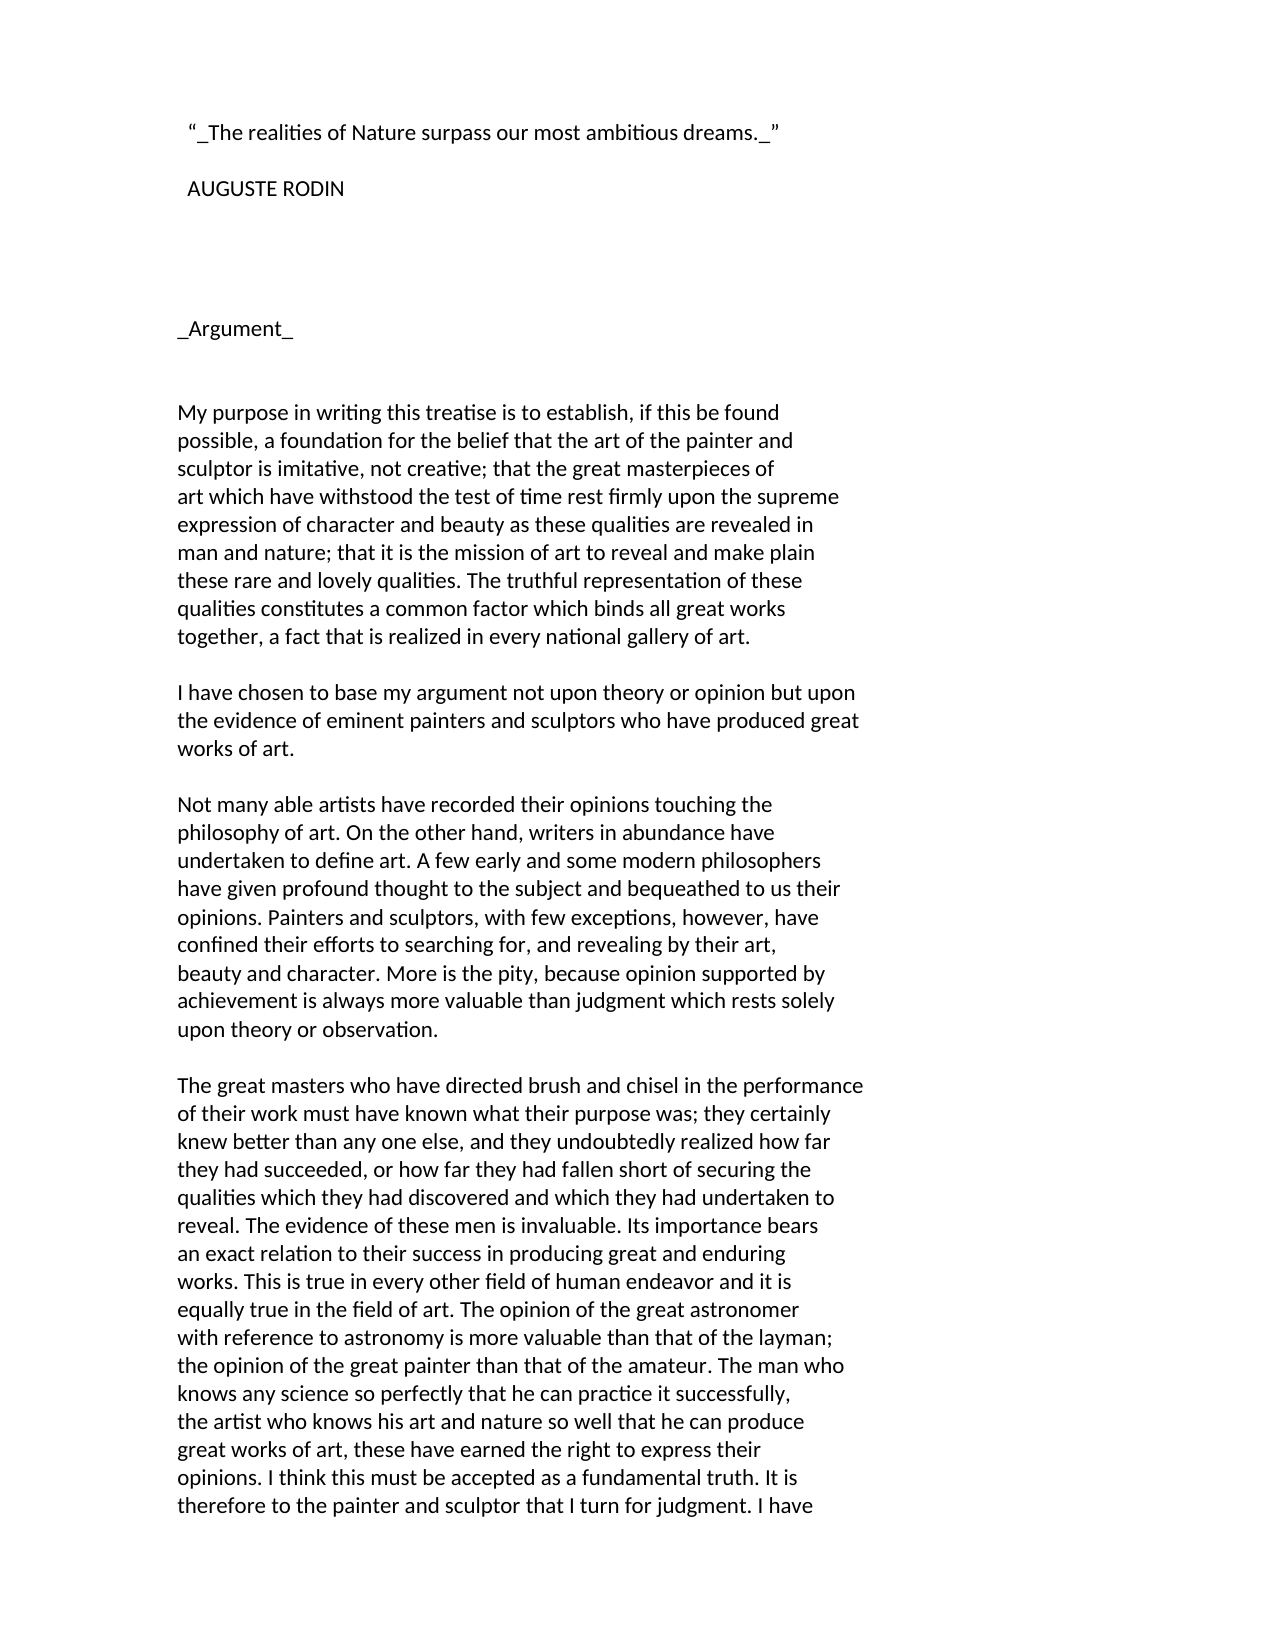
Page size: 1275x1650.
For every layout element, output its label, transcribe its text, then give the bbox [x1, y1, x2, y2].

text man and nature; that it is the mission of art to reveal and make plain [177, 538, 1186, 566]
text art which have withstood the test of time rest firmly upon the supreme [177, 482, 1186, 510]
text undertaken to define art. A few early and some modern philosophers [177, 847, 1186, 874]
text I have chosen to base my argument not upon theory or opinion but upon [177, 678, 1186, 706]
text possible, a foundation for the belief that the art of the painter and [177, 426, 1186, 454]
text reveal. The evidence of these men is invaluable. Its importance bears [177, 1211, 1186, 1239]
text My purpose in writing this treatise is to establish, if this be found [177, 398, 1186, 426]
text together, a fact that is realized in every national gallery of art. [177, 622, 1186, 650]
text the evidence of eminent painters and sculptors who have produced great [177, 706, 1186, 734]
text Not many able artists have recorded their opinions touching the [177, 791, 1186, 818]
text expression of character and beauty as these qualities are revealed in [177, 510, 1186, 538]
text the opinion of the great painter than that of the amateur. The man who [177, 1351, 1186, 1379]
text an exact relation to their success in producing great and enduring [177, 1239, 1186, 1267]
text works of art. [177, 734, 1186, 762]
text qualities constitutes a common factor which binds all great works [177, 594, 1186, 622]
text “_The realities of Nature surpass our most ambitious dreams._” [177, 118, 1186, 146]
text confined their efforts to searching for, and revealing by their art, [177, 931, 1186, 959]
text these rare and lovely qualities. The truthful representation of these [177, 566, 1186, 594]
text have given profound thought to the subject and bequeathed to us their [177, 874, 1186, 903]
text AUGUSTE RODIN [177, 174, 1186, 202]
text knew better than any one else, and they undoubtedly realized how far [177, 1127, 1186, 1155]
text beauty and character. More is the pity, because opinion supported by [177, 959, 1186, 987]
text of their work must have known what their purpose was; they certainly [177, 1099, 1186, 1127]
text achievement is always more valuable than judgment which rests solely [177, 987, 1186, 1015]
text great works of art, these have earned the right to express their [177, 1435, 1186, 1463]
text opinions. I think this must be accepted as a fundamental truth. It is [177, 1463, 1186, 1491]
text they had succeeded, or how far they had fallen short of securing the [177, 1155, 1186, 1183]
text philosophy of art. On the other hand, writers in abundance have [177, 818, 1186, 847]
text opinions. Painters and sculptors, with few exceptions, however, have [177, 903, 1186, 931]
text qualities which they had discovered and which they had undertaken to [177, 1183, 1186, 1211]
text upon theory or observation. [177, 1015, 1186, 1043]
text equally true in the field of art. The opinion of the great astronomer [177, 1295, 1186, 1323]
text works. This is true in every other field of human endeavor and it is [177, 1267, 1186, 1295]
text sculptor is imitative, not creative; that the great masterpieces of [177, 454, 1186, 482]
text The great masters who have directed brush and chisel in the performance [177, 1071, 1186, 1099]
text the artist who knows his art and nature so well that he can produce [177, 1407, 1186, 1435]
text knows any science so perfectly that he can practice it successfully, [177, 1379, 1186, 1407]
text therefore to the painter and sculptor that I turn for judgment. I have [177, 1491, 1186, 1519]
text _Argument_ [177, 314, 1186, 342]
text with reference to astronomy is more valuable than that of the layman; [177, 1323, 1186, 1351]
